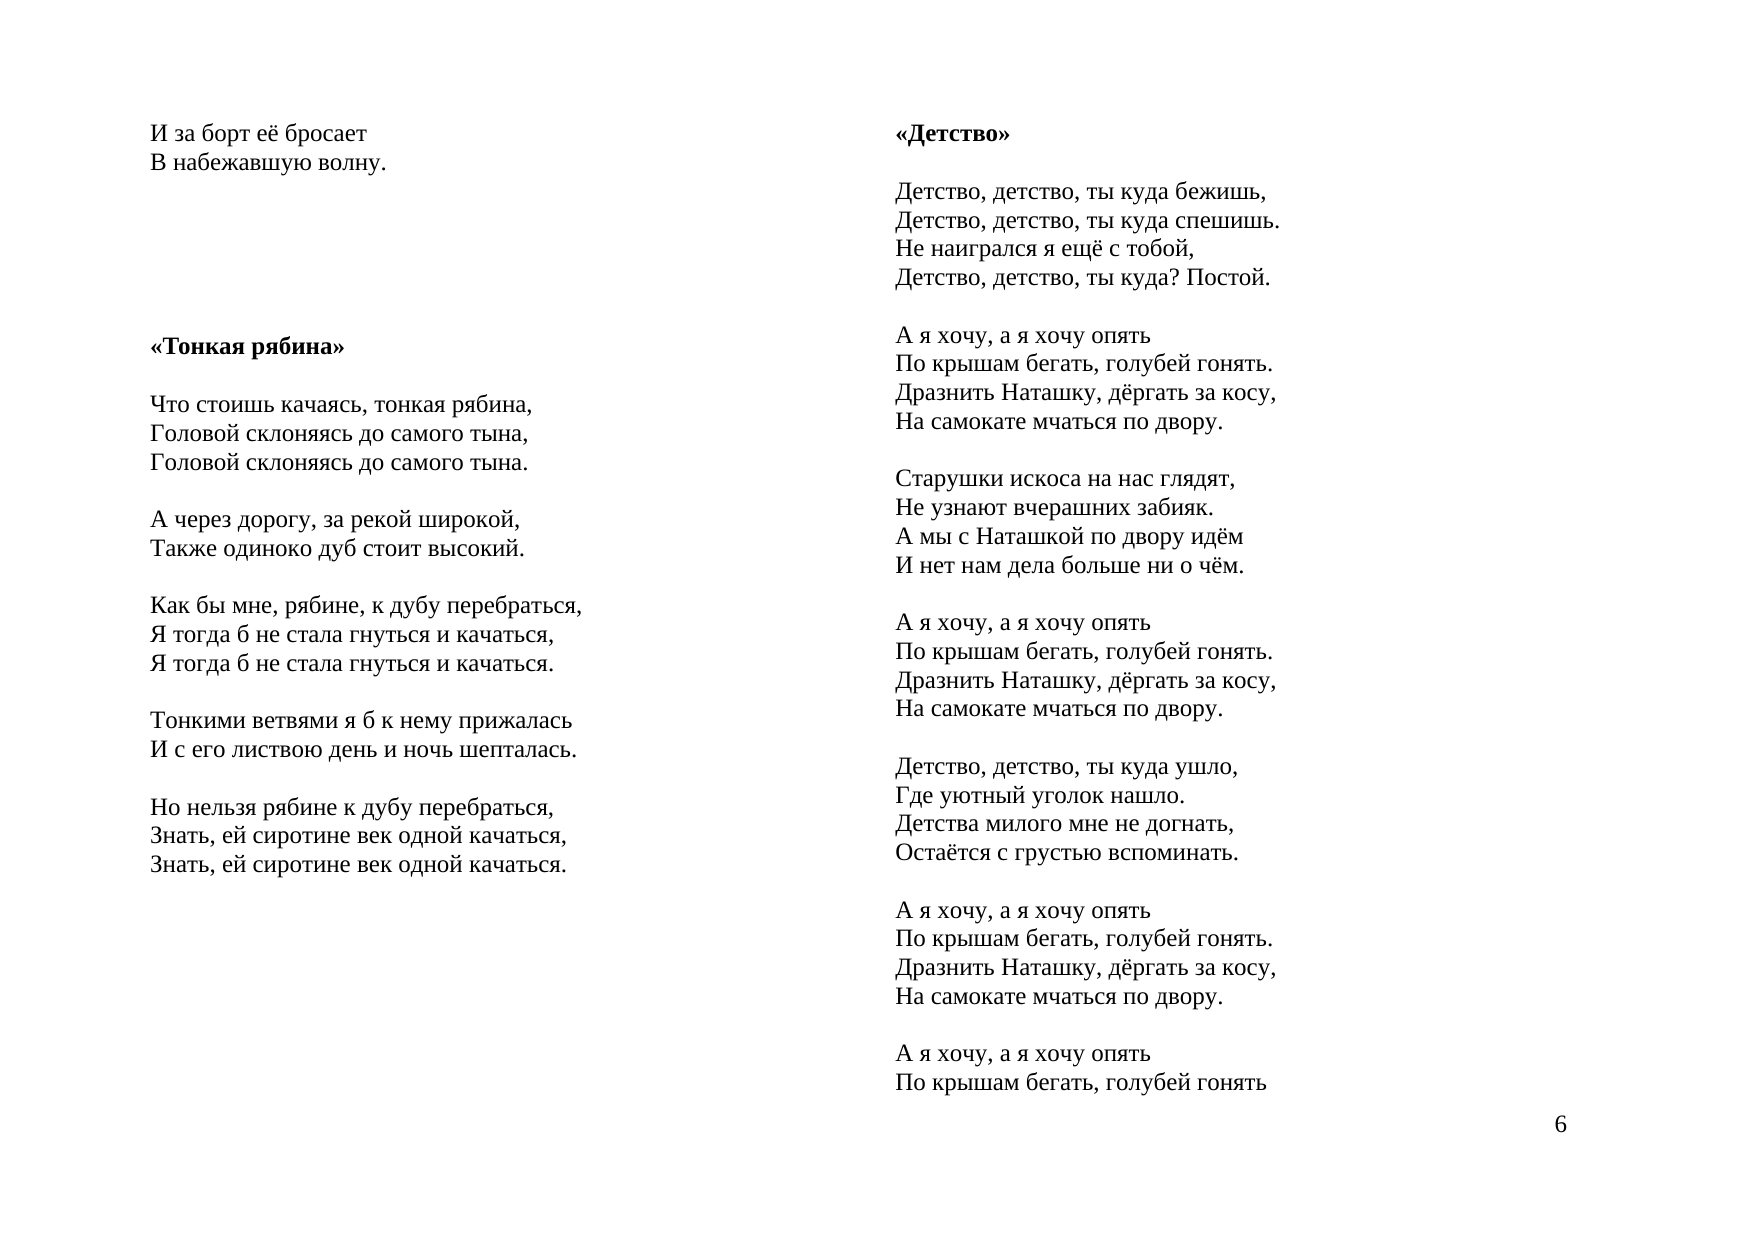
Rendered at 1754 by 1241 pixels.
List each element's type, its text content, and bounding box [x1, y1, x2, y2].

text В набежавшую волну. [150, 147, 821, 176]
text Что стоишь качаясь, тонкая рябина, [150, 389, 821, 418]
text Не наигрался я ещё с тобой, [895, 233, 1567, 262]
text Как бы мне, рябине, к дубу перебраться, [150, 590, 821, 619]
text А я хочу, а я хочу опять [895, 607, 1567, 636]
text И нет нам дела больше ни о чём. [895, 550, 1567, 578]
text А я хочу, а я хочу опять [895, 1038, 1567, 1067]
text Дразнить Наташку, дёргать за косу, [895, 952, 1567, 981]
text Не узнают вчерашних забияк. [895, 492, 1567, 521]
text По крышам бегать, голубей гонять. [895, 348, 1567, 377]
text Знать, ей сиротине век одной качаться, [150, 820, 821, 849]
text Также одиноко дуб стоит высокий. [150, 533, 821, 562]
subtitle «Тонкая рябина» [150, 331, 821, 360]
text Где уютный уголок нашло. [895, 780, 1567, 808]
text Дразнить Наташку, дёргать за косу, [895, 377, 1567, 406]
text Знать, ей сиротине век одной качаться. [150, 849, 821, 878]
text Я тогда б не стала гнуться и качаться, [150, 619, 821, 648]
text Детство, детство, ты куда спешишь. [895, 205, 1567, 233]
text На самокате мчаться по двору. [895, 693, 1567, 722]
text По крышам бегать, голубей гонять. [895, 923, 1567, 952]
text По крышам бегать, голубей гонять [895, 1067, 1567, 1096]
text Но нельзя рябине к дубу перебраться, [150, 792, 821, 820]
text А я хочу, а я хочу опять [895, 895, 1567, 923]
text Головой склоняясь до самого тына, [150, 418, 821, 447]
text Дразнить Наташку, дёргать за косу, [895, 665, 1567, 693]
text Головой склоняясь до самого тына. [150, 447, 821, 475]
text Тонкими ветвями я б к нему прижалась [150, 705, 821, 734]
text По крышам бегать, голубей гонять. [895, 636, 1567, 665]
text Детства милого мне не догнать, [895, 808, 1567, 837]
text Детство, детство, ты куда? Постой. [895, 262, 1567, 291]
text А через дорогу, за рекой широкой, [150, 504, 821, 533]
text На самокате мчаться по двору. [895, 406, 1567, 435]
subtitle «Детство» [895, 118, 1567, 147]
text Детство, детство, ты куда бежишь, [895, 176, 1567, 205]
text На самокате мчаться по двору. [895, 981, 1567, 1010]
text Я тогда б не стала гнуться и качаться. [150, 648, 821, 677]
text Детство, детство, ты куда ушло, [895, 751, 1567, 780]
text Остаётся с грустью вспоминать. [895, 837, 1567, 866]
text А мы с Наташкой по двору идём [895, 521, 1567, 550]
text И с его листвою день и ночь шепталась. [150, 734, 821, 763]
text Старушки искоса на нас глядят, [895, 463, 1567, 492]
text А я хочу, а я хочу опять [895, 320, 1567, 348]
text И за борт её бросает [150, 118, 821, 147]
